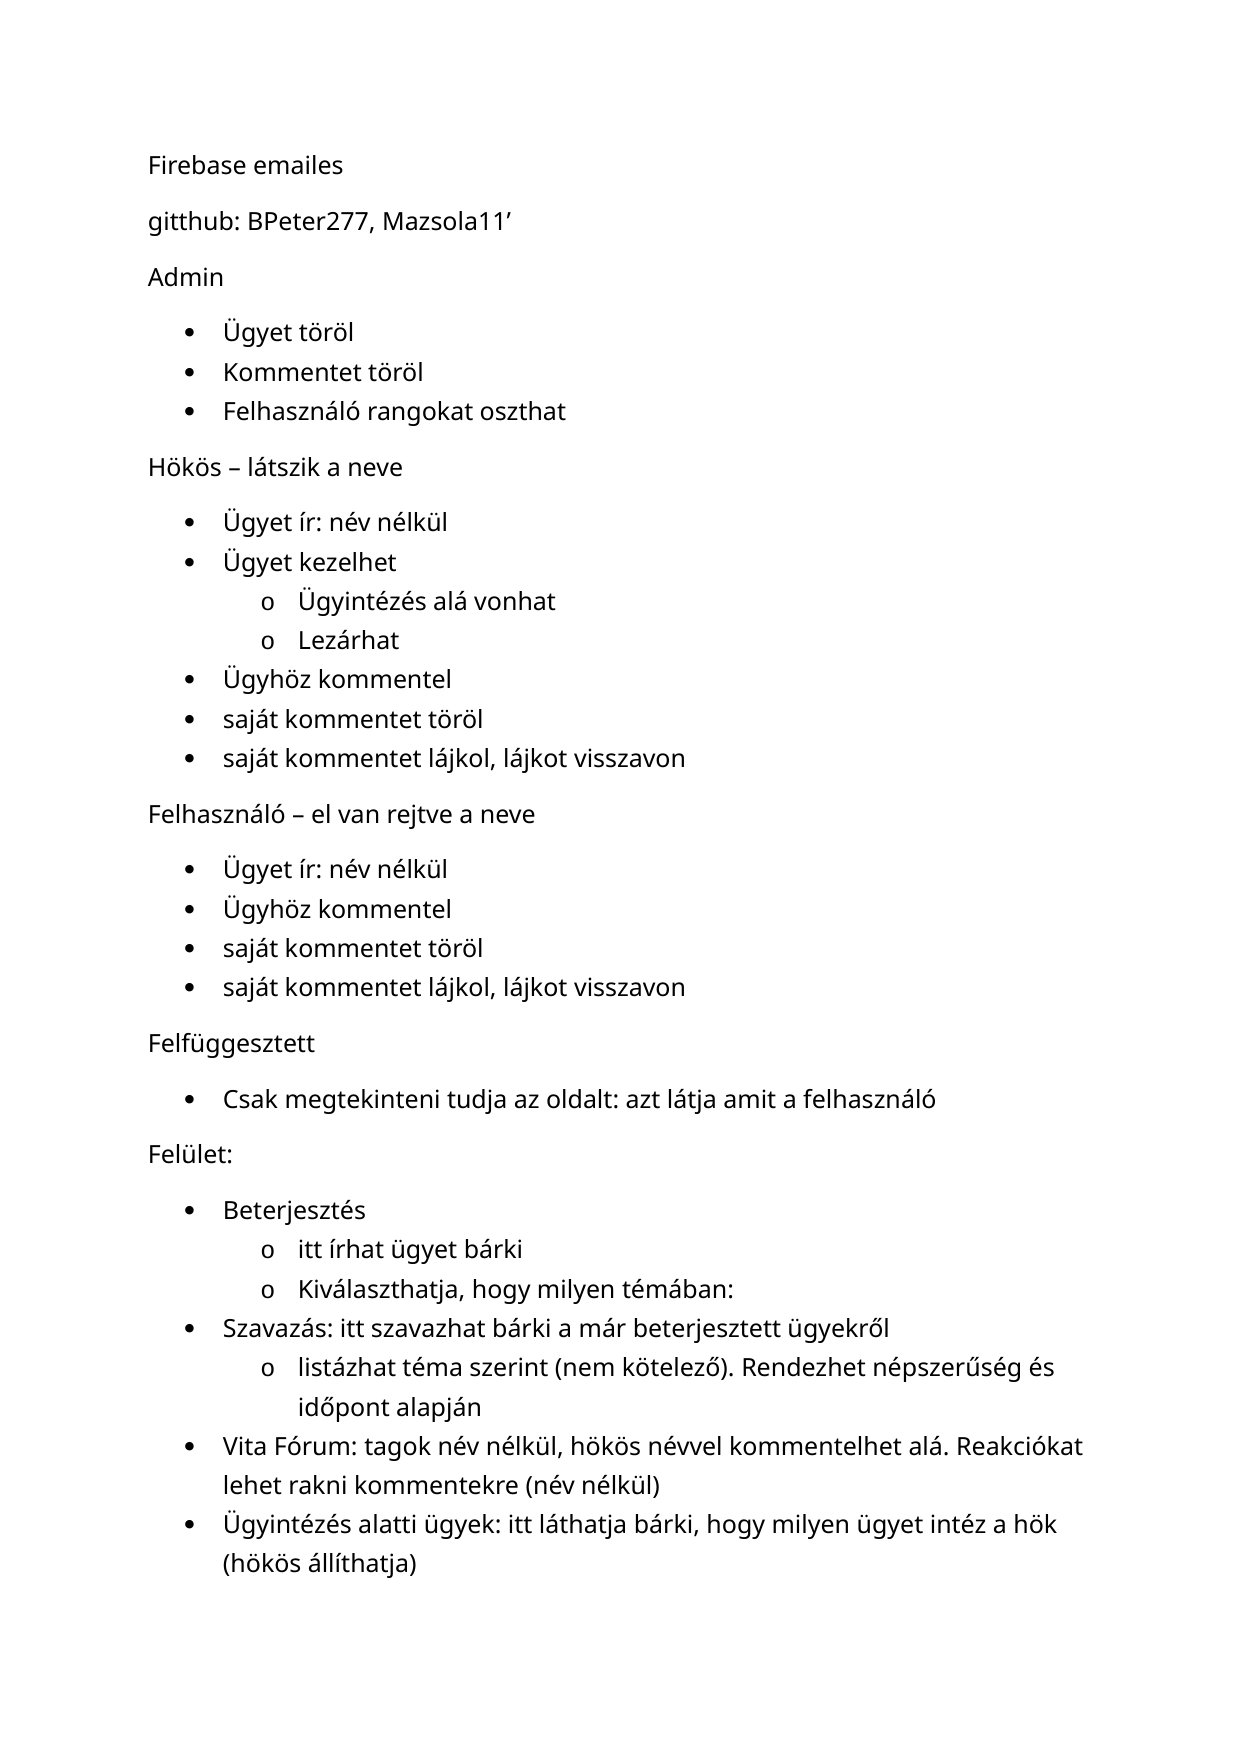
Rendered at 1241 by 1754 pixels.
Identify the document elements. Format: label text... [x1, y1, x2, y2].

list saját kommentet töröl [185, 931, 1093, 964]
list Ügyet ír: név nélkül [185, 505, 1093, 539]
list Ügyhöz kommentel [185, 891, 1093, 925]
list itt írhat ügyet bárki [260, 1232, 1093, 1266]
list Csak megtekinteni tudja az oldalt: azt látja amit a felhasználó [185, 1081, 1093, 1115]
text Firebase emailes [148, 148, 1093, 182]
text gitthub: BPeter277, Mazsola11’ [148, 203, 1093, 237]
text Felfüggesztett [148, 1026, 1093, 1059]
list saját kommentet lájkol, lájkot visszavon [185, 741, 1093, 774]
list Ügyet ír: név nélkül [185, 852, 1093, 886]
list Ügyet töröl [185, 315, 1093, 349]
list listázhat téma szerint (nem kötelező). Rendezhet népszerűség és időpont alapján [260, 1350, 1093, 1423]
text Felület: [148, 1137, 1093, 1171]
list Kiválaszthatja, hogy milyen témában: [260, 1272, 1093, 1306]
list Ügyintézés alatti ügyek: itt láthatja bárki, hogy milyen ügyet intéz a hök (hökös állíthatja) [185, 1507, 1093, 1580]
list Ügyintézés alá vonhat [260, 583, 1093, 618]
list Felhasználó rangokat oszthat [185, 393, 1093, 427]
list Lezárhat [260, 623, 1093, 657]
text Hökös – látszik a neve [148, 449, 1093, 483]
list saját kommentet lájkol, lájkot visszavon [185, 970, 1093, 1004]
list Szavazás: itt szavazhat bárki a már beterjesztett ügyekről [185, 1311, 1093, 1345]
list Kommentet töröl [185, 354, 1093, 388]
list Beterjesztés [185, 1193, 1093, 1227]
list Ügyhöz kommentel [185, 662, 1093, 696]
text Admin [148, 259, 1093, 293]
text Felhasználó – el van rejtve a neve [148, 796, 1093, 830]
list Vita Fórum: tagok név nélkül, hökös névvel kommentelhet alá. Reakciókat lehet rakni kommentekre (név nélkül) [185, 1429, 1093, 1502]
list saját kommentet töröl [185, 701, 1093, 735]
list Ügyet kezelhet [185, 544, 1093, 578]
